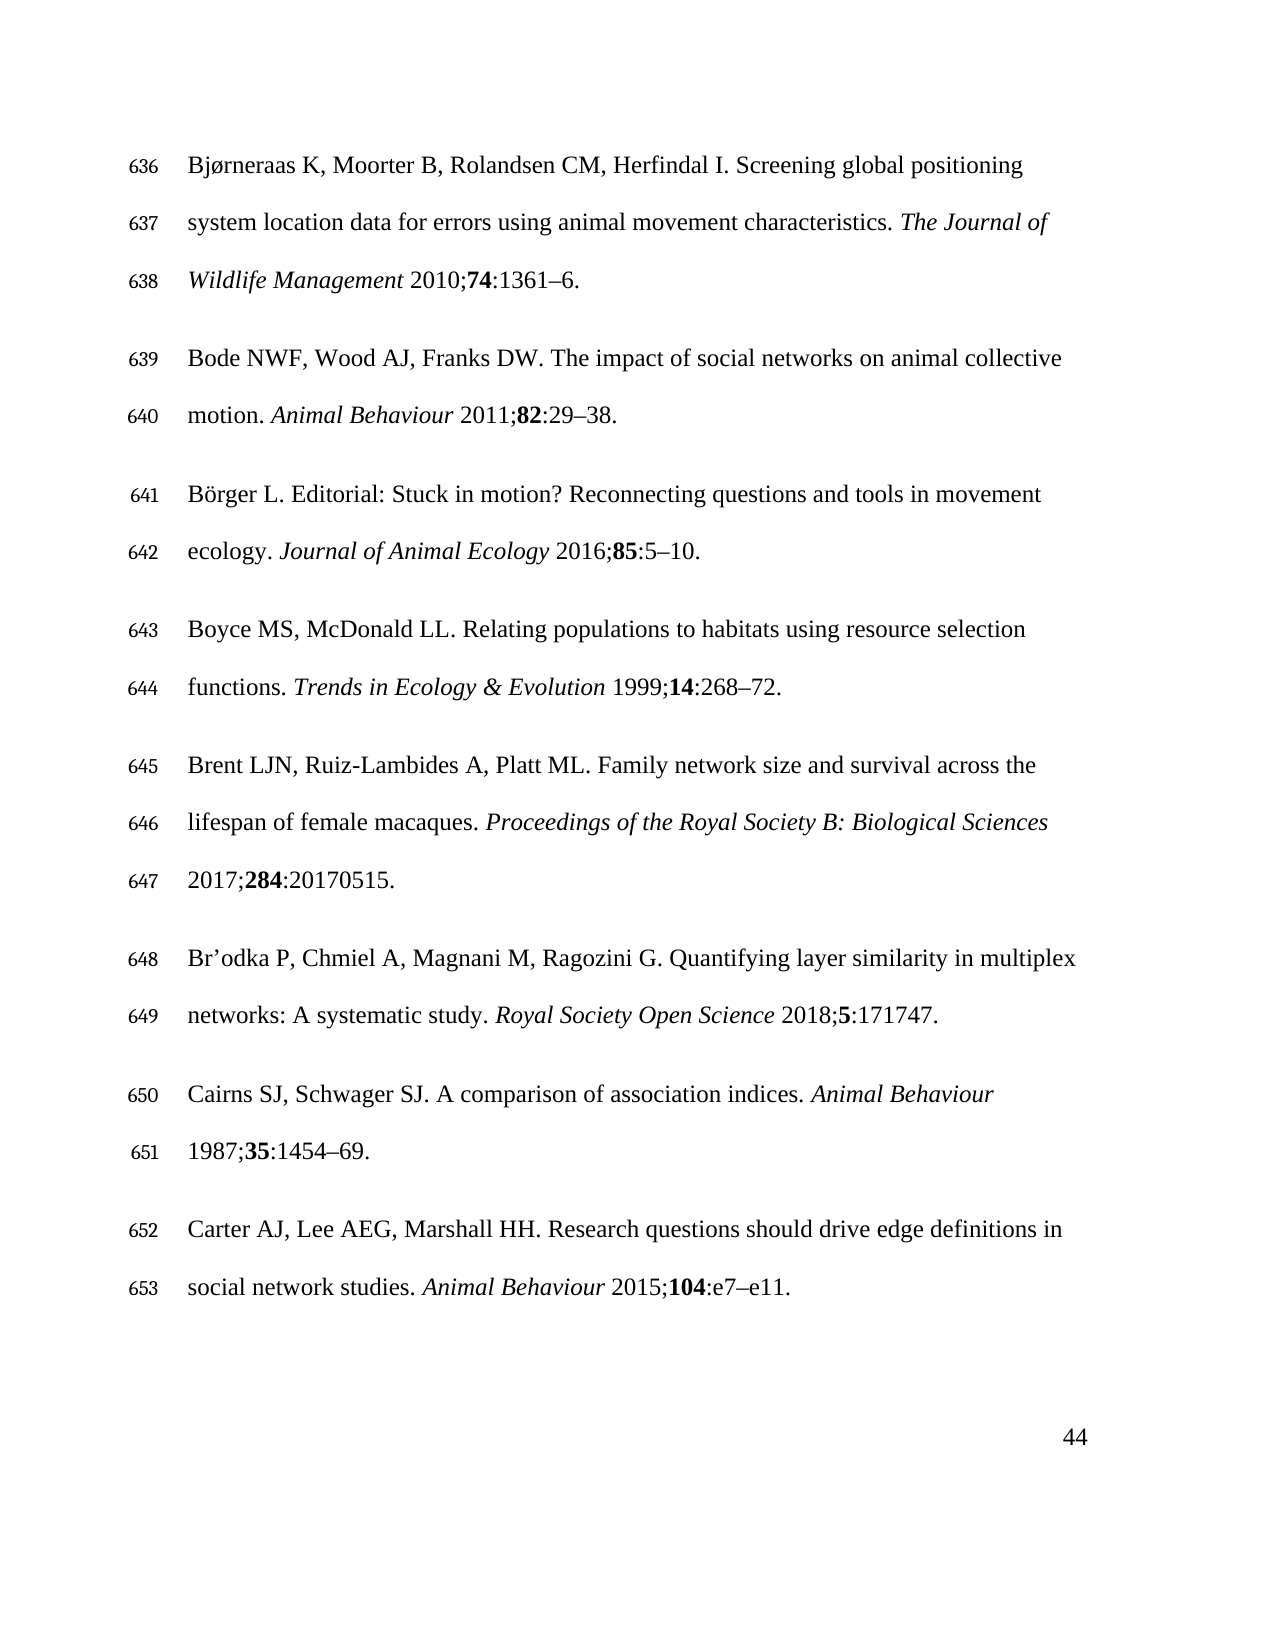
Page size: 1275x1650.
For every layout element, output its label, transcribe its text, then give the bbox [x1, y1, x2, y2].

text Cairns SJ, Schwager SJ. A comparison of association indices. Animal Behaviour 1987;35:1454–69. [187, 1079, 1087, 1165]
text Brent LJN, Ruiz-Lambides A, Platt ML. Family network size and survival across the lifespan of female macaques. Proceedings of the Royal Society B: Biological Sciences 2017;284:20170515. [187, 750, 1087, 894]
text Börger L. Editorial: Stuck in motion? Reconnecting questions and tools in movement ecology. Journal of Animal Ecology 2016;85:5–10. [187, 479, 1087, 565]
text Br’odka P, Chmiel A, Magnani M, Ragozini G. Quantifying layer similarity in multiplex networks: A systematic study. Royal Society Open Science 2018;5:171747. [187, 943, 1087, 1029]
text Carter AJ, Lee AEG, Marshall HH. Research questions should drive edge definitions in social network studies. Animal Behaviour 2015;104:e7–e11. [187, 1214, 1087, 1301]
text Boyce MS, McDonald LL. Relating populations to habitats using resource selection functions. Trends in Ecology & Evolution 1999;14:268–72. [187, 614, 1087, 701]
text Bjørneraas K, Moorter B, Rolandsen CM, Herfindal I. Screening global positioning system location data for errors using animal movement characteristics. The Journal of Wildlife Management 2010;74:1361–6. [187, 150, 1087, 294]
text Bode NWF, Wood AJ, Franks DW. The impact of social networks on animal collective motion. Animal Behaviour 2011;82:29–38. [187, 343, 1087, 429]
